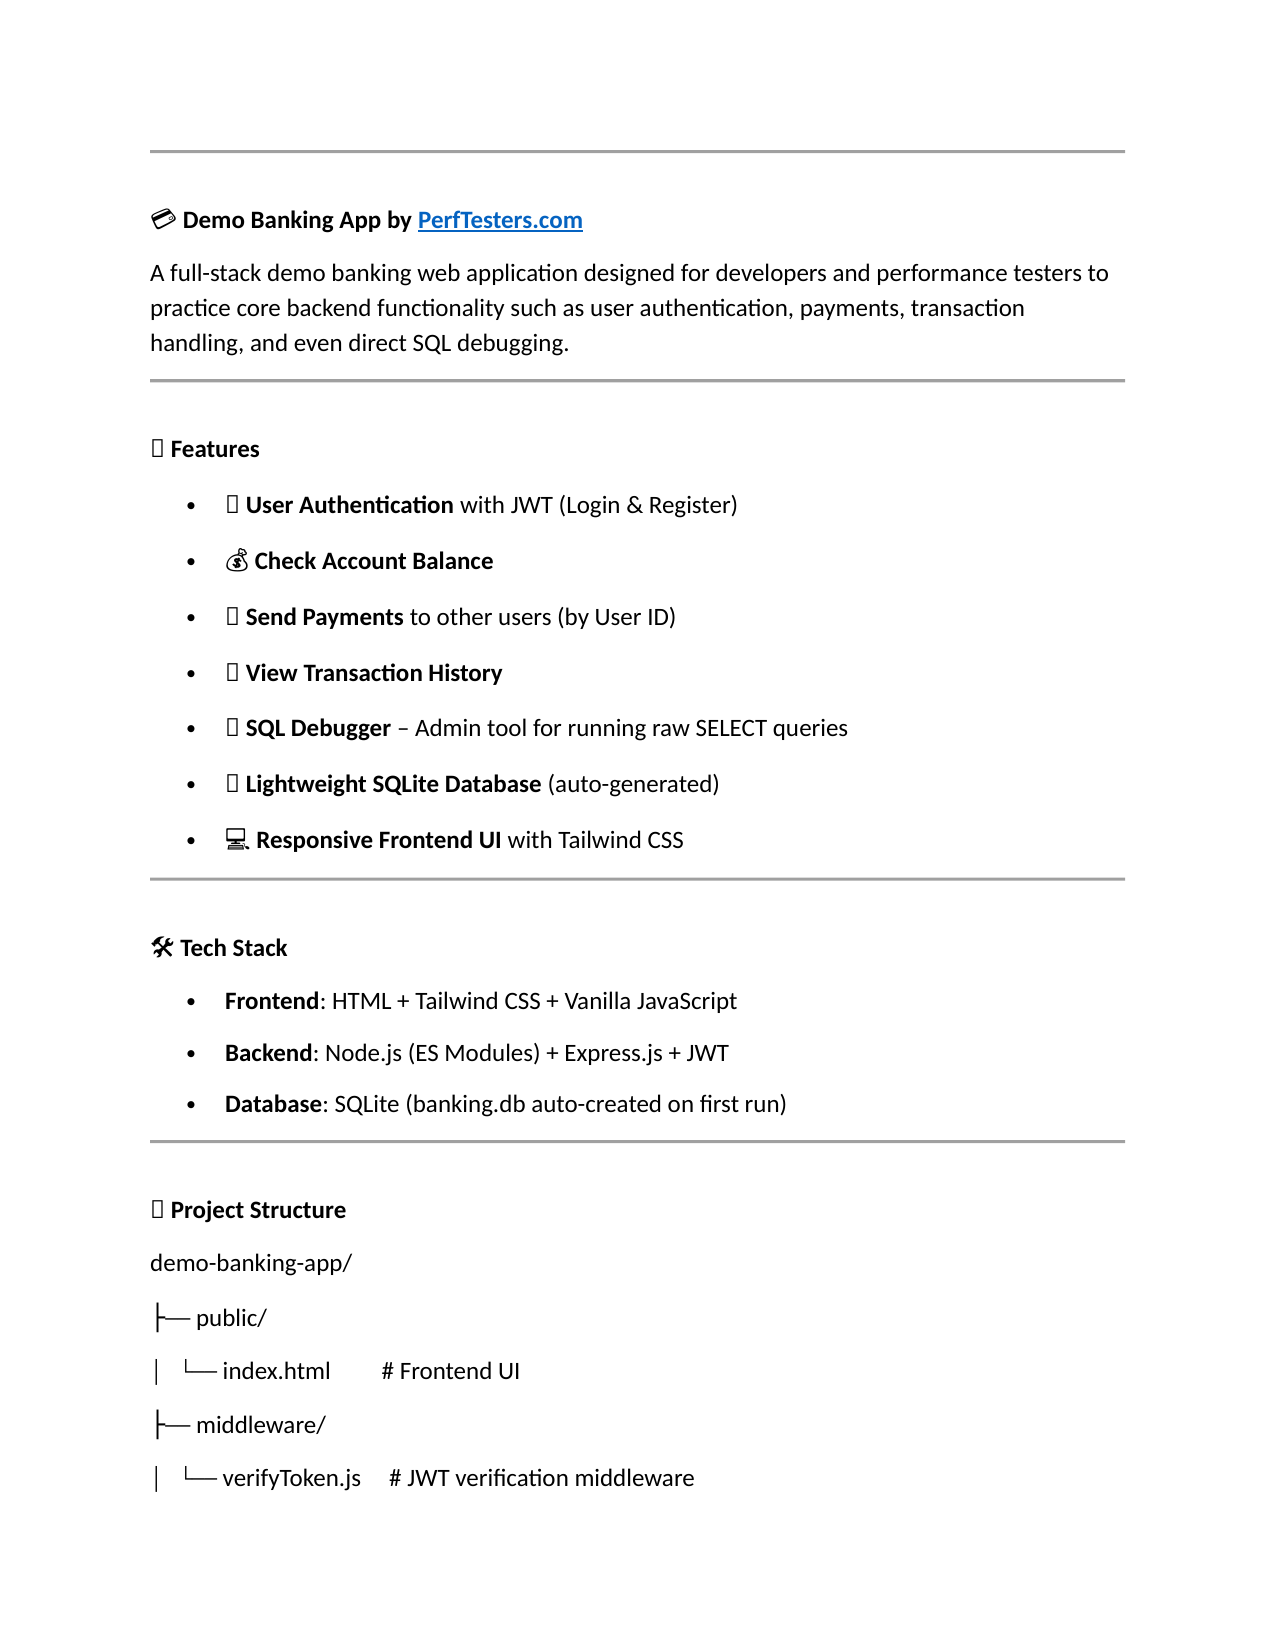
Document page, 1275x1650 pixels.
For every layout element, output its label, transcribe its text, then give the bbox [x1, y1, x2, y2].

text demo-banking-app/ [150, 1247, 1125, 1278]
text │ └── verifyToken.js # JWT verification middleware [150, 1462, 1125, 1493]
list 💻 Responsive Frontend UI with Tailwind CSS [187, 822, 1125, 856]
list 🧩 Lightweight SQLite Database (auto-generated) [187, 766, 1125, 800]
text A full-stack demo banking web application designed for developers and performance testers to practice core backend functionality such as user authentication, payments, transaction handling, and even direct SQL debugging. [150, 257, 1125, 358]
text ├── middleware/ [150, 1407, 1125, 1441]
text │ └── index.html # Frontend UI [150, 1355, 1125, 1386]
text 📁 Project Structure [150, 1192, 1125, 1226]
list 📜 View Transaction History [187, 654, 1125, 688]
list 🐞 SQL Debugger – Admin tool for running raw SELECT queries [187, 710, 1125, 744]
list 💰 Check Account Balance [187, 542, 1125, 577]
list Frontend: HTML + Tailwind CSS + Vanilla JavaScript [187, 985, 1125, 1016]
text ├── public/ [150, 1299, 1125, 1333]
text 💳 Demo Banking App by PerfTesters.com [150, 202, 1125, 236]
list Backend: Node.js (ES Modules) + Express.js + JWT [187, 1037, 1125, 1067]
list 🔐 User Authentication with JWT (Login & Register) [187, 487, 1125, 521]
list 🔁 Send Payments to other users (by User ID) [187, 598, 1125, 632]
list Database: SQLite (banking.db auto-created on first run) [187, 1088, 1125, 1119]
text 🛠️ Tech Stack [150, 929, 1125, 963]
text 🚀 Features [150, 431, 1125, 465]
